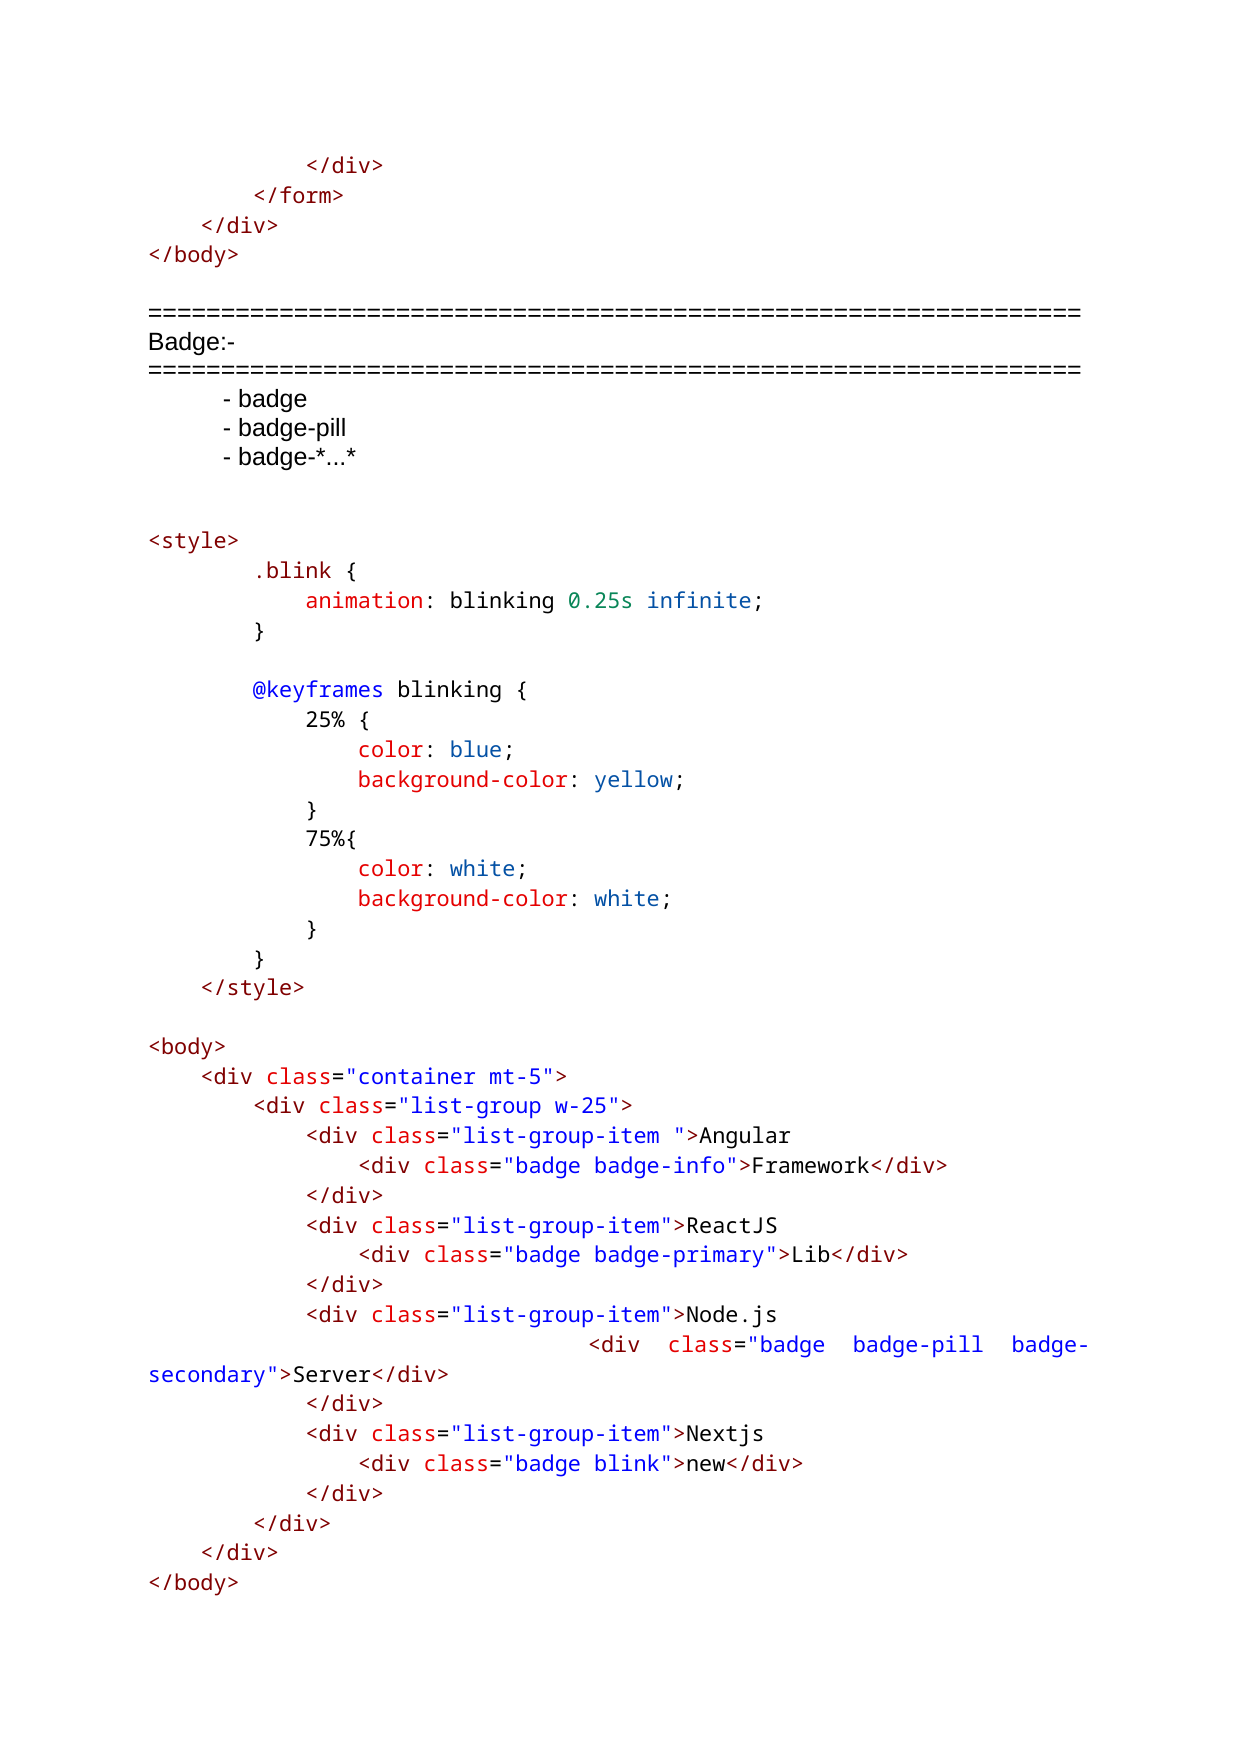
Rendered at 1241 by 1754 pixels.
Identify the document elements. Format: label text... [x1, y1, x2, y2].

text } [148, 913, 1090, 943]
text <div class="badge badge-primary">Lib</div> [148, 1239, 1090, 1269]
text } [148, 943, 1090, 972]
text <div class="list-group-item">ReactJS [148, 1210, 1090, 1239]
text - badge-*...* [148, 442, 1090, 470]
text } [148, 615, 1090, 645]
text </style> [148, 972, 1090, 1002]
text </div> [148, 1537, 1090, 1567]
text </div> [148, 150, 1090, 180]
text </div> [148, 209, 1090, 239]
text <div class="list-group-item ">Angular [148, 1120, 1090, 1150]
text <body> [148, 1031, 1090, 1061]
text </body> [148, 1567, 1090, 1597]
text </div> [148, 1478, 1090, 1508]
text animation: blinking 0.25s infinite; [148, 585, 1090, 615]
text <div class="badge badge-info">Framework</div> [148, 1150, 1090, 1180]
text <div class="badge blink">new</div> [148, 1448, 1090, 1478]
text <div class="list-group-item">Nextjs [148, 1418, 1090, 1448]
text ================================================================ [148, 298, 1090, 327]
text background-color: white; [148, 883, 1090, 913]
text 25% { [148, 704, 1090, 734]
text } [148, 794, 1090, 823]
text </body> [148, 239, 1090, 269]
text .blink { [148, 555, 1090, 585]
text </form> [148, 180, 1090, 209]
text <div class="list-group w-25"> [148, 1091, 1090, 1120]
text <div class="list-group-item">Node.js [148, 1299, 1090, 1329]
text <div class="badge badge-pill badge-secondary">Server</div> [148, 1329, 1090, 1388]
text </div> [148, 1388, 1090, 1418]
text background-color: yellow; [148, 764, 1090, 794]
text ================================================================ [148, 355, 1090, 384]
text 75%{ [148, 823, 1090, 853]
text </div> [148, 1508, 1090, 1537]
text </div> [148, 1269, 1090, 1299]
text - badge [148, 384, 1090, 413]
text </div> [148, 1180, 1090, 1210]
text color: blue; [148, 734, 1090, 764]
text Badge:- [148, 327, 1090, 355]
text color: white; [148, 853, 1090, 883]
text - badge-pill [148, 413, 1090, 442]
text <style> [148, 526, 1090, 555]
text <div class="container mt-5"> [148, 1061, 1090, 1091]
text @keyframes blinking { [148, 674, 1090, 704]
